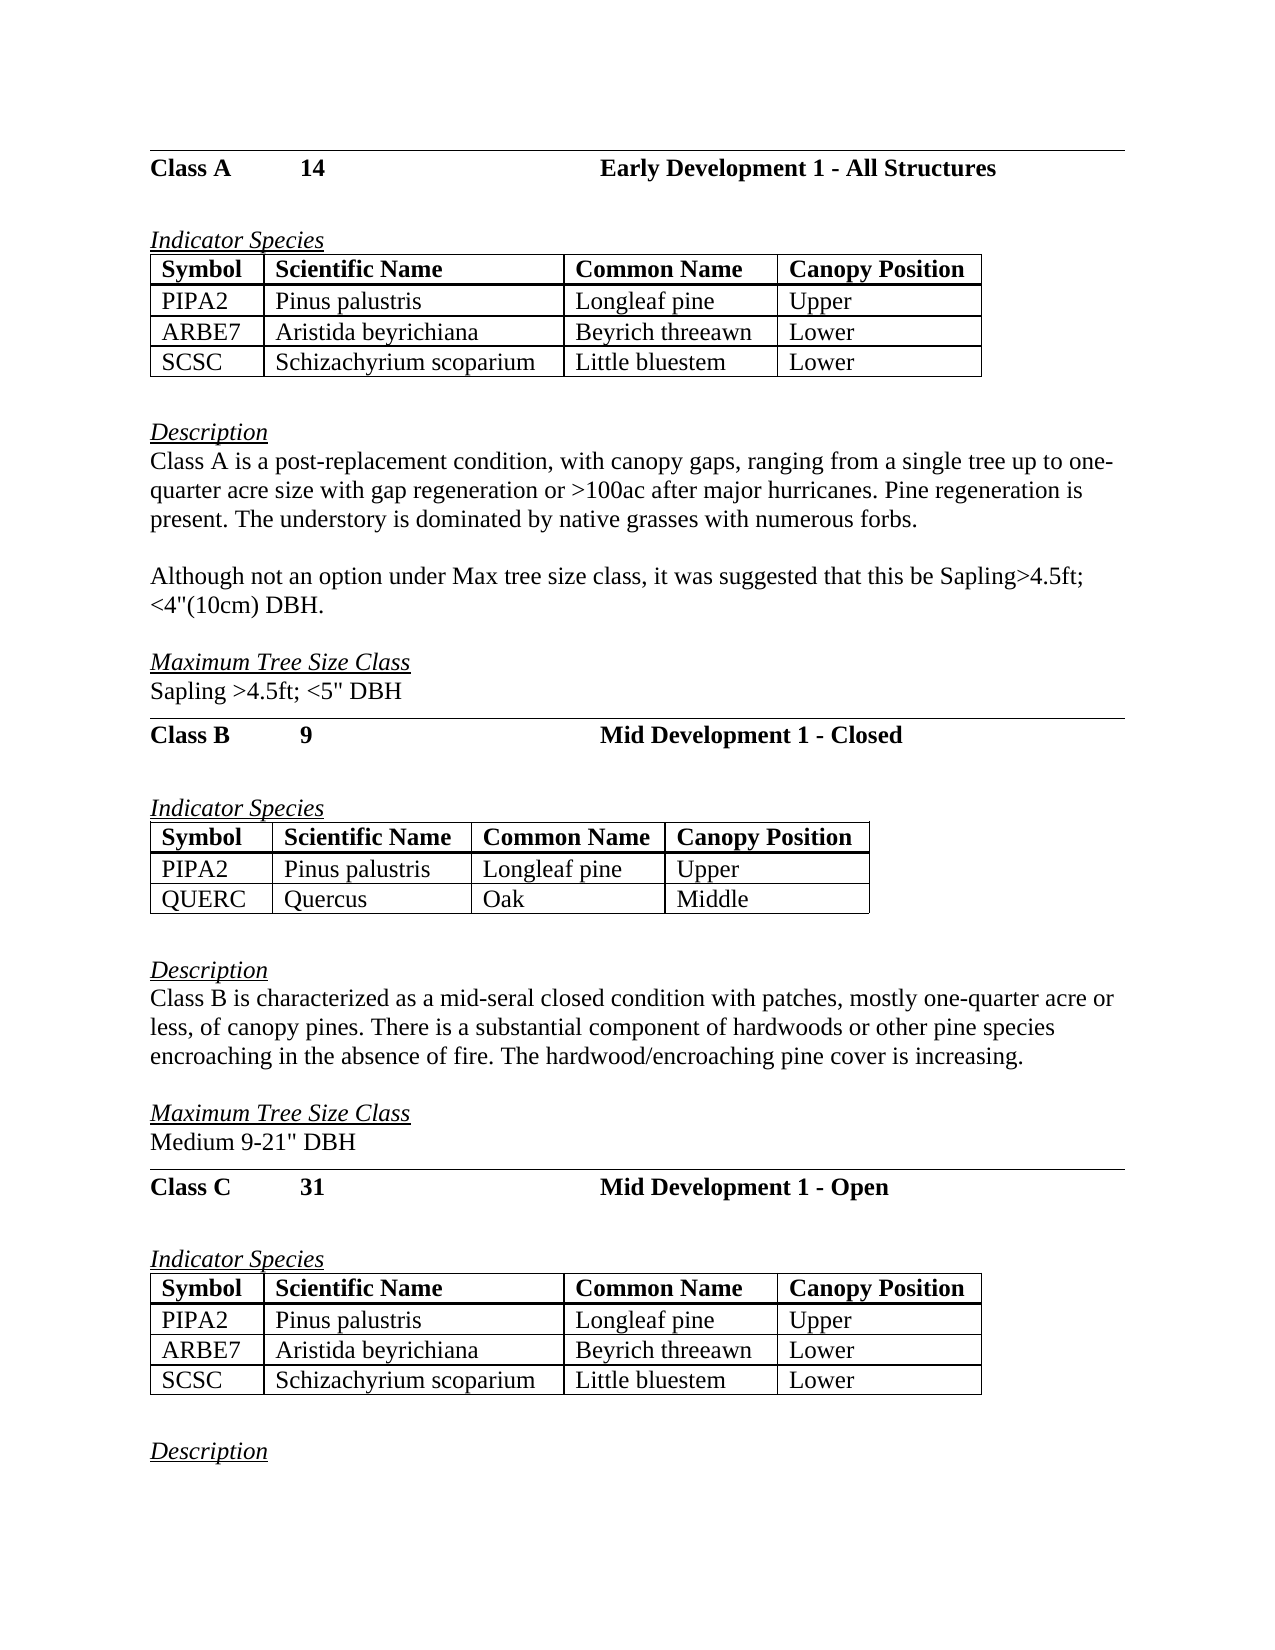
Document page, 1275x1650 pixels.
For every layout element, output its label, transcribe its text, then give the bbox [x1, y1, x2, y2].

text Although not an option under Max tree size class, it was suggested that this be Sapling>4.5ft; <4"(10cm) DBH. [150, 561, 1125, 619]
table_cell Pinus palustris [265, 1305, 563, 1333]
table_header Common Name [565, 1274, 777, 1302]
table_cell Schizachyrium scoparium [265, 1366, 563, 1394]
table_cell Oak [472, 884, 664, 913]
table_header Symbol [151, 823, 272, 851]
text Maximum Tree Size ClassMedium 9-21" DBH [150, 1098, 1125, 1156]
table_cell ARBE7 [151, 1335, 263, 1364]
table_cell QUERC [151, 884, 272, 913]
text Class B is characterized as a mid-seral closed condition with patches, mostly one-quarter acre or less, of canopy pines. There is a substantial component of hardwoods or other pine species encroaching in the absence of fire. The hardwood/encroaching pine cover is increasing. [150, 983, 1125, 1070]
table_cell Upper [778, 1305, 981, 1333]
table_cell Beyrich threeawn [565, 1335, 777, 1364]
table_cell Lower [778, 317, 981, 345]
table_cell Lower [778, 1366, 981, 1394]
table_header Canopy Position [778, 255, 981, 283]
text Class A is a post-replacement condition, with canopy gaps, ranging from a single tree up to one-quarter acre size with gap regeneration or >100ac after major hurricanes. Pine regeneration is present. The understory is dominated by native grasses with numerous forbs. [150, 446, 1125, 532]
table_header Canopy Position [778, 1274, 981, 1302]
table_header Canopy Position [666, 823, 869, 851]
text Indicator Species [150, 1244, 1125, 1272]
table_cell Little bluestem [565, 347, 777, 376]
text Description [150, 955, 1125, 983]
table_cell Middle [666, 884, 869, 913]
table_cell Lower [778, 1335, 981, 1364]
table_cell Beyrich threeawn [565, 317, 777, 345]
table_cell Little bluestem [565, 1366, 777, 1394]
table_cell Upper [666, 854, 869, 883]
table_header Symbol [151, 255, 263, 283]
table_cell PIPA2 [151, 286, 263, 315]
text Description [150, 1436, 1125, 1465]
table_cell Lower [778, 347, 981, 376]
table_cell Longleaf pine [565, 1305, 777, 1333]
table_cell Aristida beyrichiana [265, 1335, 563, 1364]
text Maximum Tree Size ClassSapling >4.5ft; <5" DBH [150, 647, 1125, 705]
table_header Common Name [565, 255, 777, 283]
table_cell SCSC [151, 1366, 263, 1394]
table_cell Longleaf pine [565, 286, 777, 315]
table_cell PIPA2 [151, 1305, 263, 1333]
table_header Scientific Name [265, 1274, 563, 1302]
text Class A 14 Early Development 1 - All Structures [150, 151, 1125, 182]
table_cell Longleaf pine [472, 854, 664, 883]
table_header Scientific Name [265, 255, 563, 283]
table_header Common Name [472, 823, 664, 851]
table_cell SCSC [151, 347, 263, 376]
table_cell Pinus palustris [273, 854, 471, 883]
table_header Symbol [151, 1274, 263, 1302]
table_cell Schizachyrium scoparium [265, 347, 563, 376]
table_cell Quercus [273, 884, 471, 913]
text Description [150, 417, 1125, 446]
table_cell Pinus palustris [265, 286, 563, 315]
table_cell Aristida beyrichiana [265, 317, 563, 345]
table_cell PIPA2 [151, 854, 272, 883]
text Indicator Species [150, 793, 1125, 821]
table_header Scientific Name [273, 823, 471, 851]
text Indicator Species [150, 225, 1125, 254]
text Class B 9 Mid Development 1 - Closed [150, 719, 1125, 749]
text Class C 31 Mid Development 1 - Open [150, 1170, 1125, 1200]
table_cell Upper [778, 286, 981, 315]
table_cell ARBE7 [151, 317, 263, 345]
